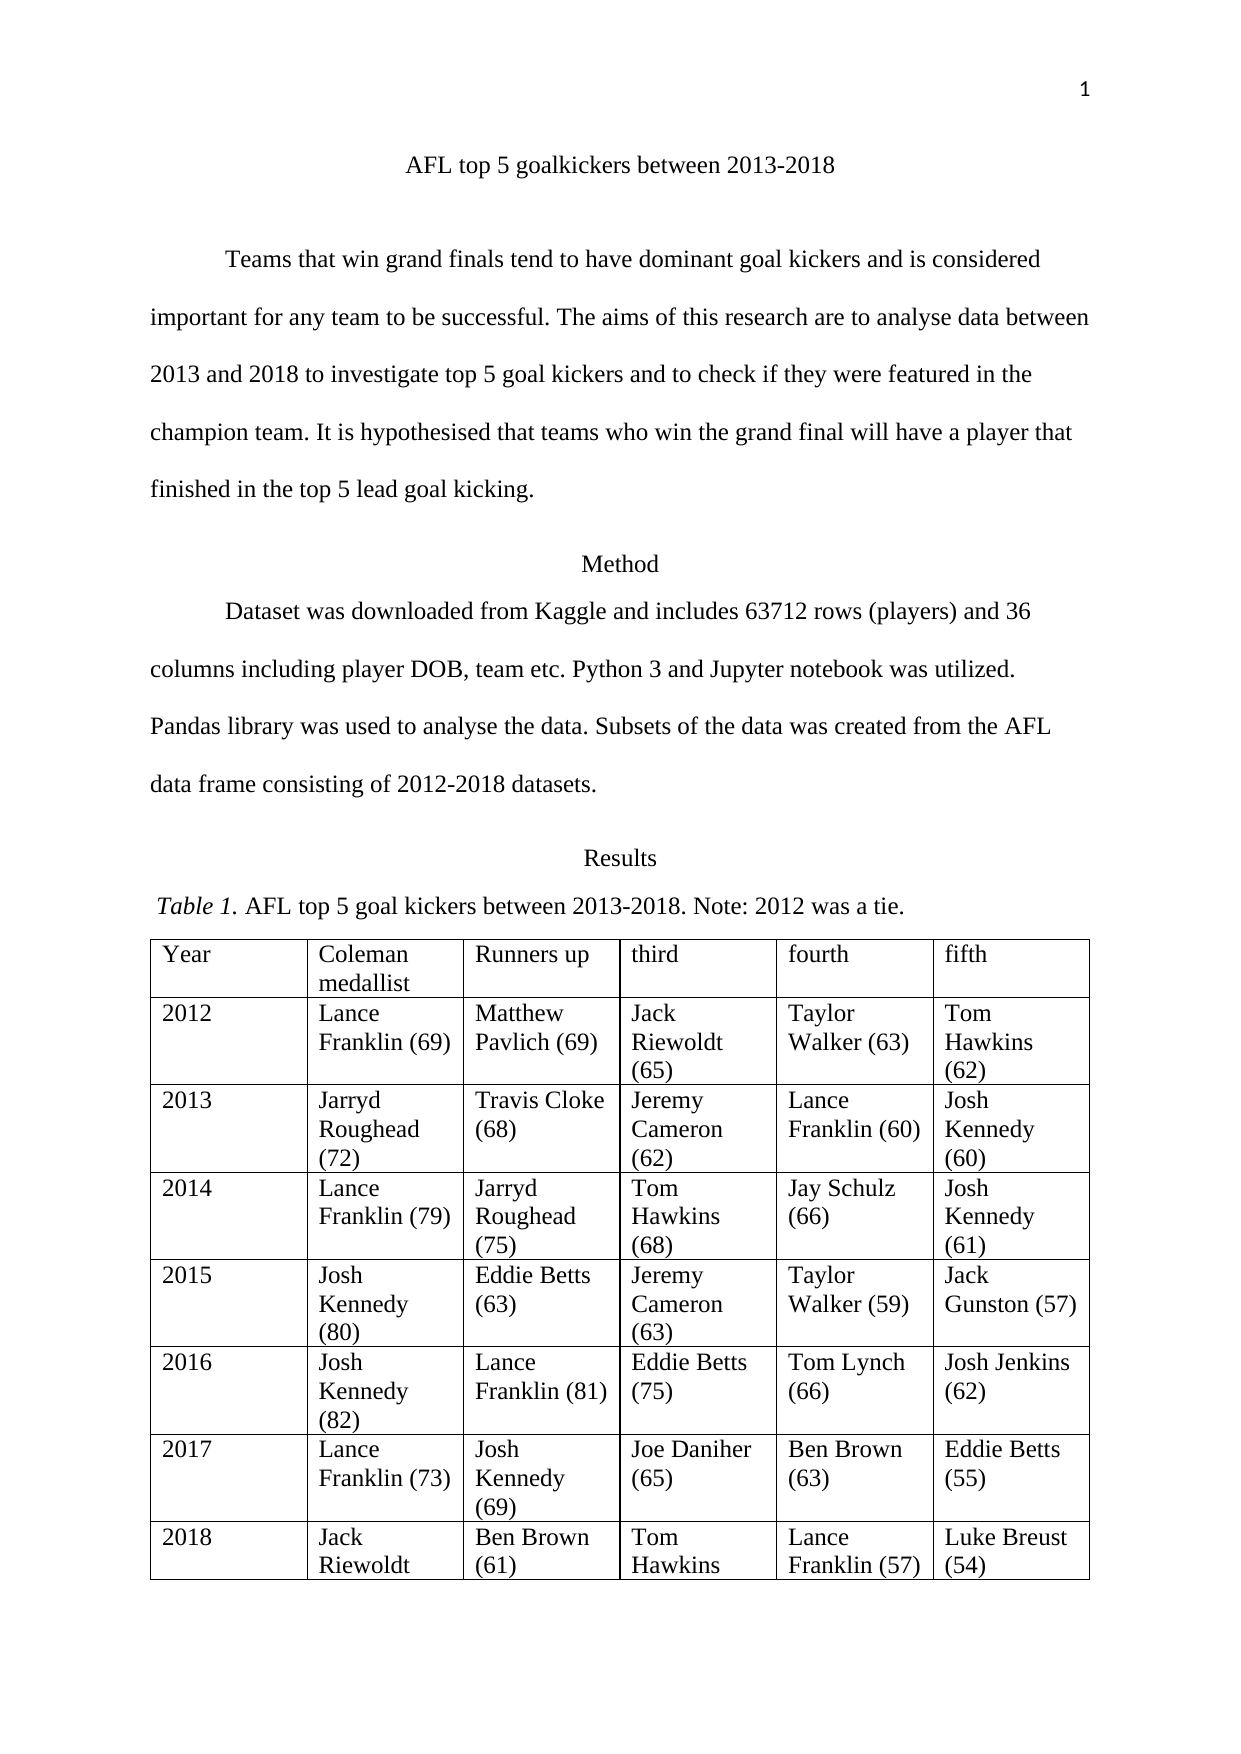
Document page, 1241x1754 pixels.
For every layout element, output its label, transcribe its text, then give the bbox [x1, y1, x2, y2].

table_cell 2012 [151, 998, 307, 1084]
table_cell Taylor Walker (63) [777, 998, 933, 1084]
table_cell 2013 [151, 1085, 307, 1172]
table_cell Lance Franklin (69) [308, 998, 463, 1084]
table_cell Tom Lynch (66) [777, 1347, 933, 1433]
table_cell Josh Kennedy (80) [308, 1260, 463, 1346]
table_cell Josh Kennedy (60) [934, 1085, 1089, 1172]
text Table 1. AFL top 5 goal kickers between 2013-2018. Note: 2012 was a tie. [150, 891, 1090, 919]
table_cell Eddie Betts (75) [621, 1347, 776, 1433]
table_cell Eddie Betts (55) [934, 1435, 1089, 1521]
table_header fifth [934, 940, 1089, 997]
text Results [150, 843, 1090, 872]
table_cell Jeremy Cameron (62) [621, 1085, 776, 1172]
table_cell Tom Hawkins (68) [621, 1173, 776, 1259]
table_cell Joe Daniher (65) [621, 1435, 776, 1521]
table_cell Ben Brown (63) [777, 1435, 933, 1521]
table_header Runners up [464, 940, 619, 997]
table_header fourth [777, 940, 933, 997]
table_cell Ben Brown (61) [464, 1522, 619, 1579]
text AFL top 5 goalkickers between 2013-2018 [150, 150, 1090, 179]
table_cell 2014 [151, 1173, 307, 1259]
table_cell Jack Riewoldt (65) [621, 998, 776, 1084]
table_cell Lance Franklin (81) [464, 1347, 619, 1433]
table_cell Jarryd Roughead (72) [308, 1085, 463, 1172]
table_cell Matthew Pavlich (69) [464, 998, 619, 1084]
table_cell Jeremy Cameron (63) [621, 1260, 776, 1346]
text Teams that win grand finals tend to have dominant goal kickers and is considered important for any team to be successful. The aims of this research are to analyse data between 2013 and 2018 to investigate top 5 goal kickers and to check if they were featured in the champion team. It is hypothesised that teams who win the grand final will have a player that finished in the top 5 lead goal kicking. [150, 244, 1090, 503]
table_cell Josh Kennedy (82) [308, 1347, 463, 1433]
table_cell Josh Kennedy (69) [464, 1435, 619, 1521]
table_header Year [151, 940, 307, 997]
text Method [150, 549, 1090, 577]
table_cell Lance Franklin (73) [308, 1435, 463, 1521]
table_cell Lance Franklin (60) [777, 1085, 933, 1172]
table_header Coleman medallist [308, 940, 463, 997]
table_cell 2015 [151, 1260, 307, 1346]
table_cell Tom Hawkins (60) [621, 1522, 776, 1579]
table_cell Eddie Betts (63) [464, 1260, 619, 1346]
table_cell Jack Gunston (57) [934, 1260, 1089, 1346]
table_cell Lance Franklin (57) [777, 1522, 933, 1579]
table_header third [621, 940, 776, 997]
table_cell 2017 [151, 1435, 307, 1521]
table_cell Taylor Walker (59) [777, 1260, 933, 1346]
table_cell Lance Franklin (79) [308, 1173, 463, 1259]
table_cell Tom Hawkins (62) [934, 998, 1089, 1084]
table_cell 2016 [151, 1347, 307, 1433]
text Dataset was downloaded from Kaggle and includes 63712 rows (players) and 36 columns including player DOB, team etc. Python 3 and Jupyter notebook was utilized. Pandas library was used to analyse the data. Subsets of the data was created from the AFL data frame consisting of 2012-2018 datasets. [150, 596, 1090, 798]
table_cell Josh Jenkins (62) [934, 1347, 1089, 1433]
table_cell Jack Riewoldt (70) [308, 1522, 463, 1579]
table_cell Josh Kennedy (61) [934, 1173, 1089, 1259]
table_cell Luke Breust (54) [934, 1522, 1089, 1579]
table_cell Jay Schulz (66) [777, 1173, 933, 1259]
table_cell 2018 [151, 1522, 307, 1579]
table_cell Travis Cloke (68) [464, 1085, 619, 1172]
table_cell Jarryd Roughead (75) [464, 1173, 619, 1259]
